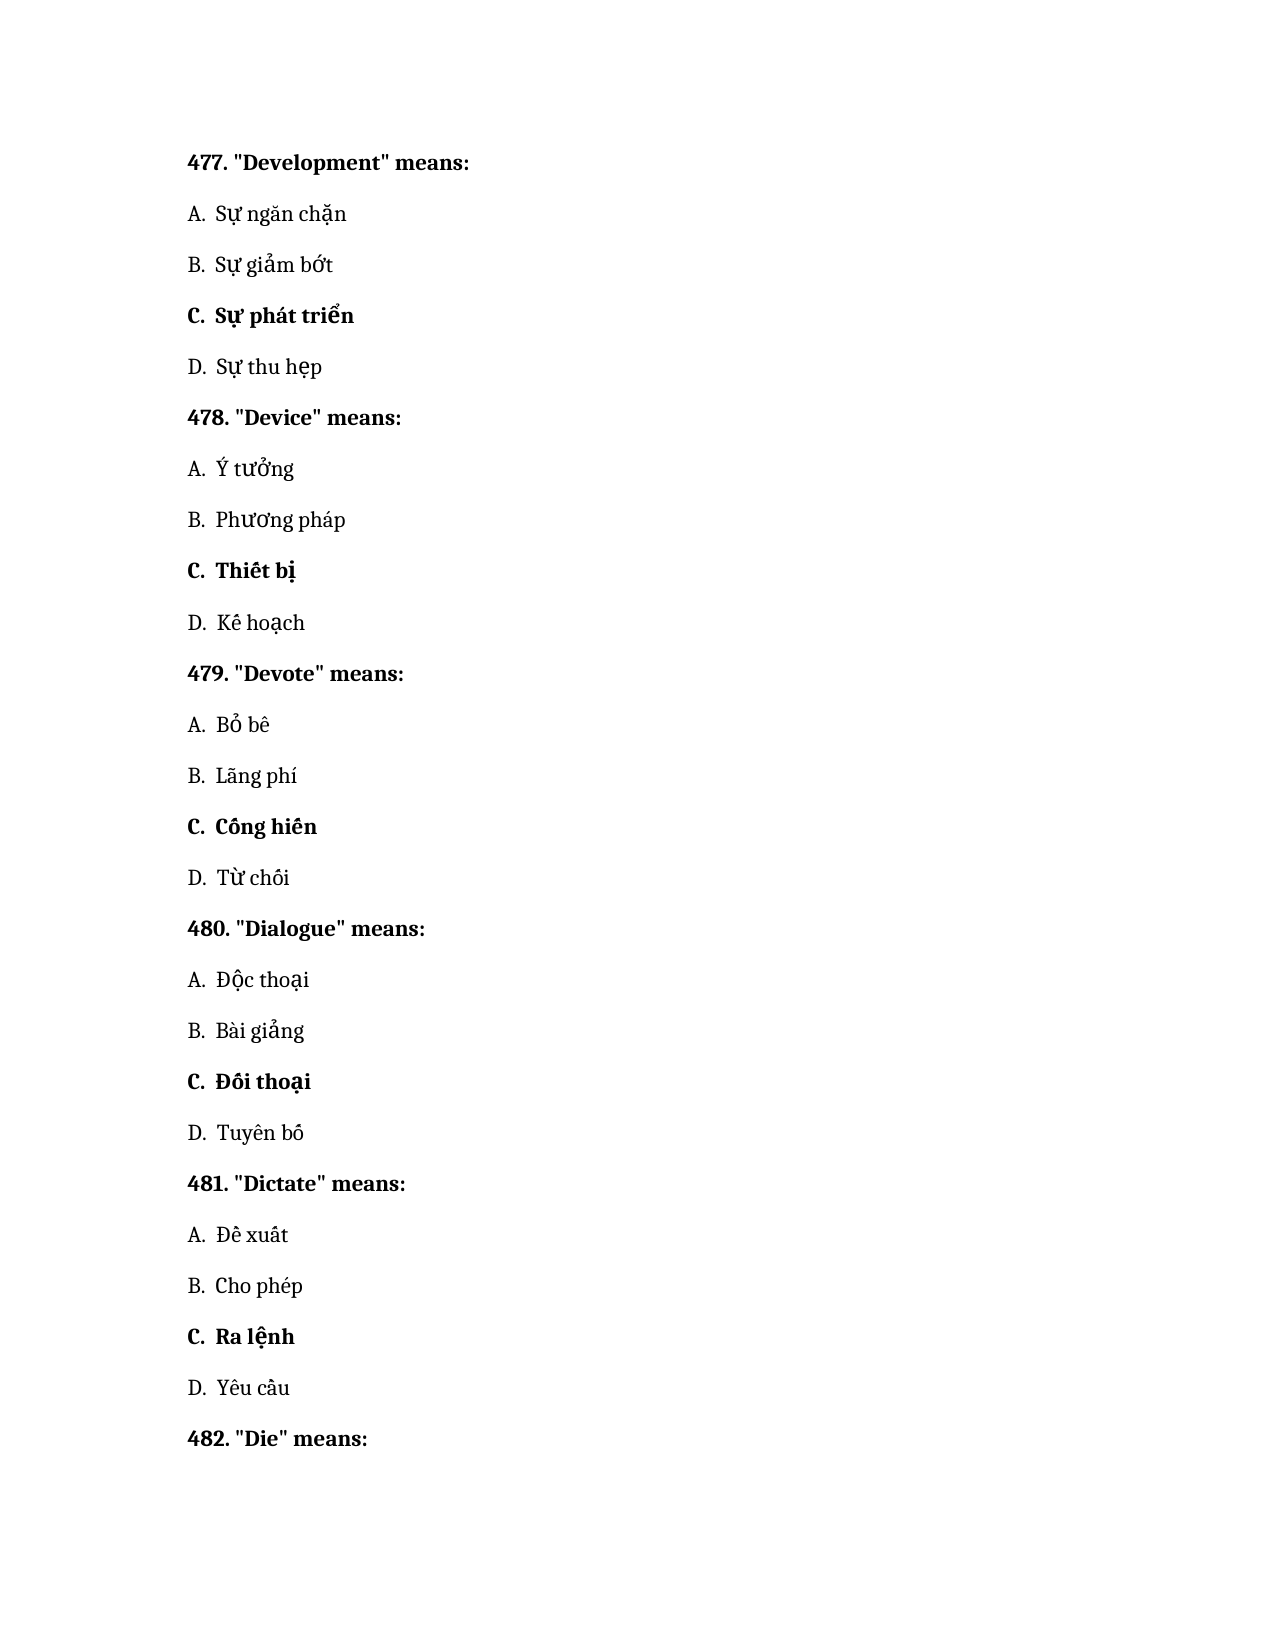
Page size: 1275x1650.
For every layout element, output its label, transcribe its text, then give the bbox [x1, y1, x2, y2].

text 479. "Devote" means: [187, 660, 1087, 687]
text D. Sự thu hẹp [187, 354, 1087, 381]
text B. Bài giảng [187, 1018, 1087, 1044]
text A. Bỏ bê [187, 711, 1087, 738]
text A. Ý tưởng [187, 456, 1087, 483]
text 482. "Die" means: [187, 1426, 1087, 1452]
text A. Đề xuất [187, 1222, 1087, 1248]
text C. Sự phát triển [187, 303, 1087, 329]
text D. Từ chối [187, 864, 1087, 891]
text A. Sự ngăn chặn [187, 201, 1087, 227]
text C. Đối thoại [187, 1069, 1087, 1095]
text C. Ra lệnh [187, 1324, 1087, 1350]
text D. Yêu cầu [187, 1375, 1087, 1401]
text 478. "Device" means: [187, 405, 1087, 432]
text B. Cho phép [187, 1273, 1087, 1299]
text B. Sự giảm bớt [187, 252, 1087, 278]
text 481. "Dictate" means: [187, 1171, 1087, 1197]
text C. Thiết bị [187, 558, 1087, 585]
text A. Độc thoại [187, 967, 1087, 993]
text D. Kế hoạch [187, 609, 1087, 636]
text C. Cống hiến [187, 813, 1087, 840]
text 480. "Dialogue" means: [187, 916, 1087, 942]
text B. Lãng phí [187, 762, 1087, 789]
text 477. "Development" means: [187, 150, 1087, 176]
text B. Phương pháp [187, 507, 1087, 534]
text D. Tuyên bố [187, 1120, 1087, 1146]
